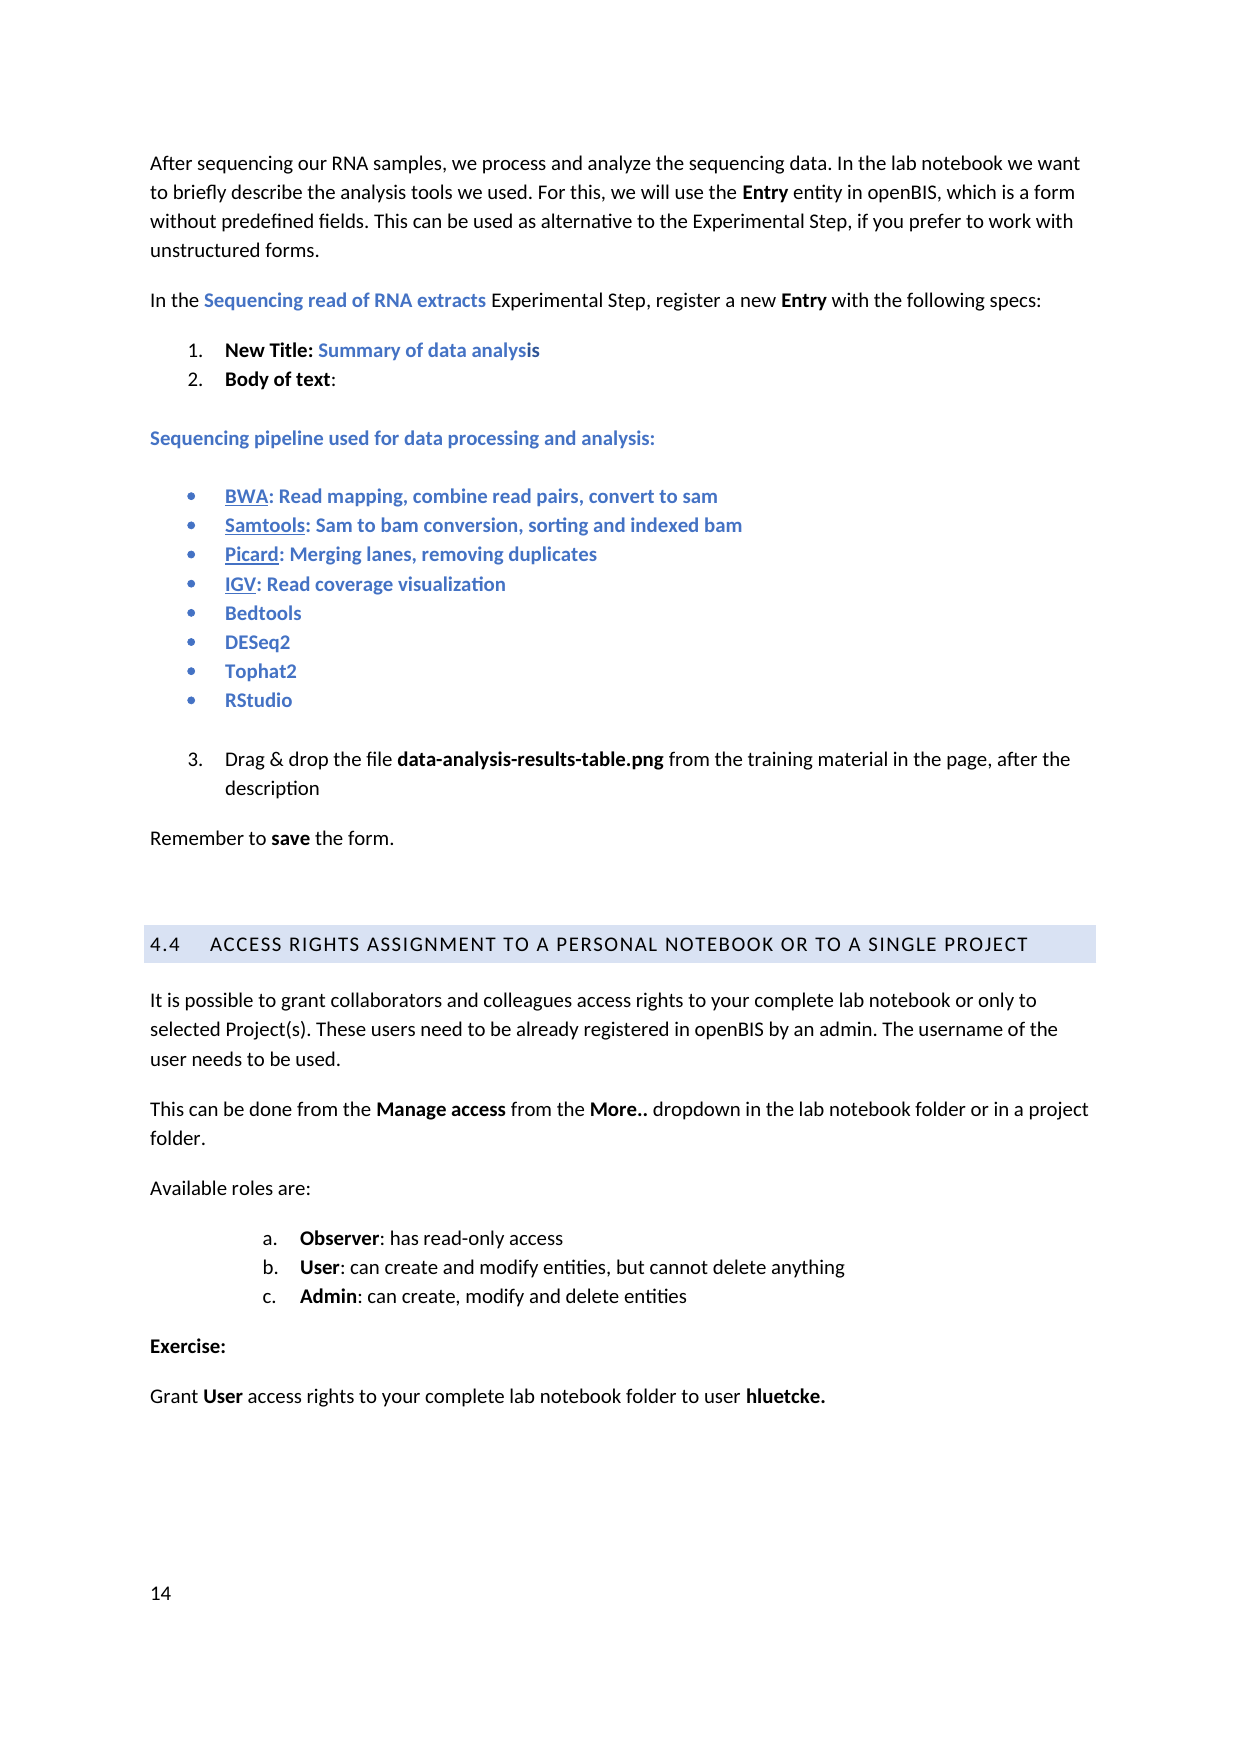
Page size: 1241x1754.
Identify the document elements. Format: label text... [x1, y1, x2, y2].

list New Title: Summary of data analysis [187, 337, 1090, 363]
text Available roles are: [150, 1175, 1090, 1200]
list Picard: Merging lanes, removing duplicates [187, 542, 1090, 567]
text After sequencing our RNA samples, we process and analyze the sequencing data. In the lab notebook we want to briefly describe the analysis tools we used. For this, we will use the Entry entity in openBIS, which is a form without predefined fields. This can be used as alternative to the Experimental Step, if you prefer to work with unstructured forms. [150, 150, 1090, 263]
list Drag & drop the file data-analysis-results-table.png from the training material in the page, after the description [187, 746, 1090, 800]
list Body of text: [187, 367, 1090, 392]
text Exercise: [150, 1333, 1090, 1359]
list Observer: has read-only access [262, 1225, 1090, 1250]
list DESeq2 [187, 629, 1090, 654]
text Grant User access rights to your complete lab notebook folder to user hluetcke. [150, 1383, 1090, 1409]
list User: can create and modify entities, but cannot delete anything [262, 1254, 1090, 1279]
subtitle Access rights assignment to a personal notebook or to a single Project [150, 931, 1090, 957]
list Samtools: Sam to bam conversion, sorting and indexed bam [187, 512, 1090, 538]
text Sequencing pipeline used for data processing and analysis: [150, 425, 1090, 450]
text Remember to save the form. [150, 825, 1090, 850]
list BWA: Read mapping, combine read pairs, convert to sam [187, 483, 1090, 509]
list RStudio [187, 687, 1090, 713]
text In the Sequencing read of RNA extracts Experimental Step, register a new Entry with the following specs: [150, 287, 1090, 313]
list Admin: can create, modify and delete entities [262, 1283, 1090, 1309]
text It is possible to grant collaborators and colleagues access rights to your complete lab notebook or only to selected Project(s). These users need to be already registered in openBIS by an admin. The username of the user needs to be used. [150, 987, 1090, 1071]
list Tophat2 [187, 658, 1090, 684]
list IGV: Read coverage visualization [187, 571, 1090, 596]
text This can be done from the Manage access from the More.. dropdown in the lab notebook folder or in a project folder. [150, 1096, 1090, 1150]
list Bedtools [187, 600, 1090, 625]
